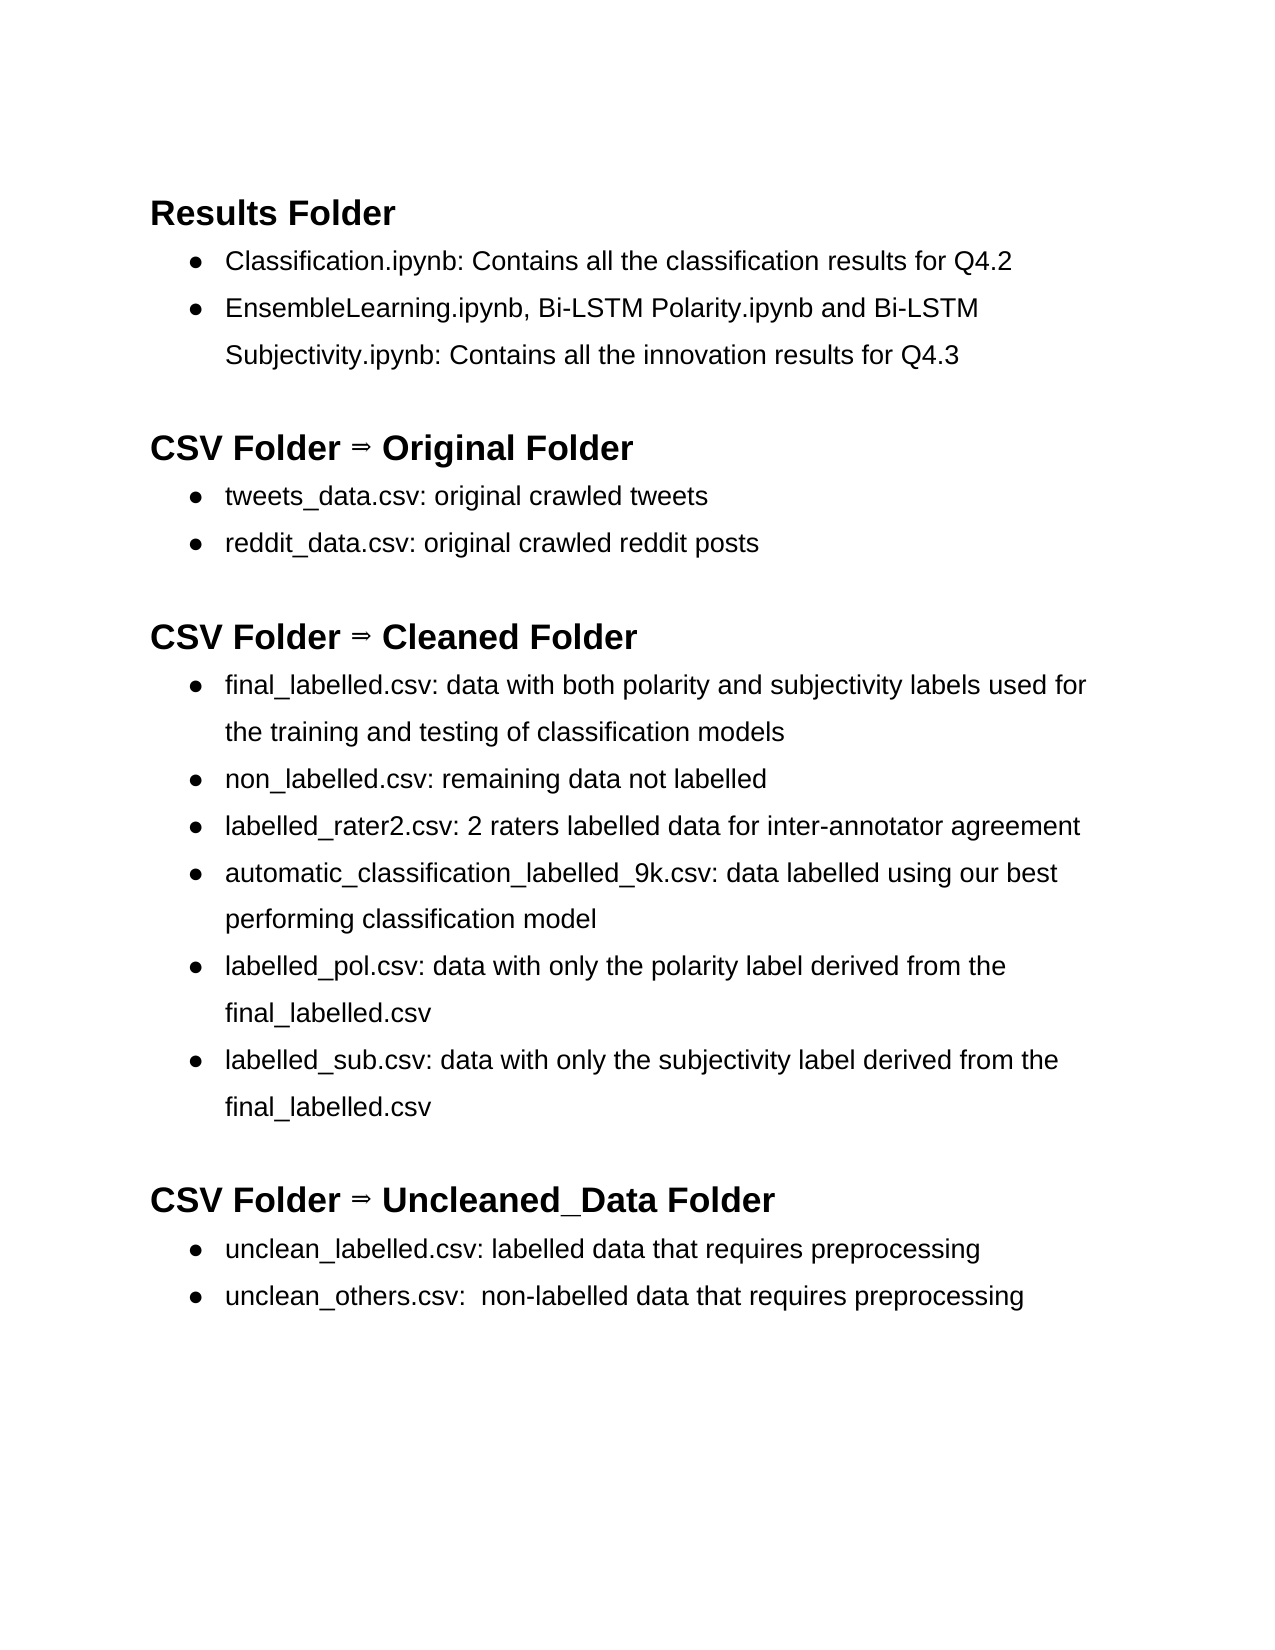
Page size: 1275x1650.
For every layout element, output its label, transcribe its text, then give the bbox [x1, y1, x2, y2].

list automatic_classification_labelled_9k.csv: data labelled using our best performing classification model [187, 857, 1125, 935]
subtitle Results Folder [150, 192, 1125, 232]
list labelled_sub.csv: data with only the subjectivity label derived from the final_labelled.csv [187, 1044, 1125, 1122]
list Classification.ipynb: Contains all the classification results for Q4.2 [187, 245, 1125, 276]
list tweets_data.csv: original crawled tweets [187, 480, 1125, 512]
subtitle CSV Folder Cleaned Folder [150, 616, 1125, 657]
subtitle CSV Folder Original Folder [150, 427, 1125, 468]
list final_labelled.csv: data with both polarity and subjectivity labels used for the training and testing of classification models [187, 669, 1125, 747]
list EnsembleLearning.ipynb, Bi-LSTM Polarity.ipynb and Bi-LSTM Subjectivity.ipynb: Contains all the innovation results for Q4.3 [187, 292, 1125, 370]
subtitle CSV Folder Uncleaned_Data Folder [150, 1179, 1125, 1220]
list non_labelled.csv: remaining data not labelled [187, 763, 1125, 794]
list labelled_rater2.csv: 2 raters labelled data for inter-annotator agreement [187, 810, 1125, 841]
list unclean_labelled.csv: labelled data that requires preprocessing [187, 1233, 1125, 1264]
list unclean_others.csv: non-labelled data that requires preprocessing [187, 1279, 1125, 1311]
list reddit_data.csv: original crawled reddit posts [187, 527, 1125, 558]
list labelled_pol.csv: data with only the polarity label derived from the final_labelled.csv [187, 950, 1125, 1028]
